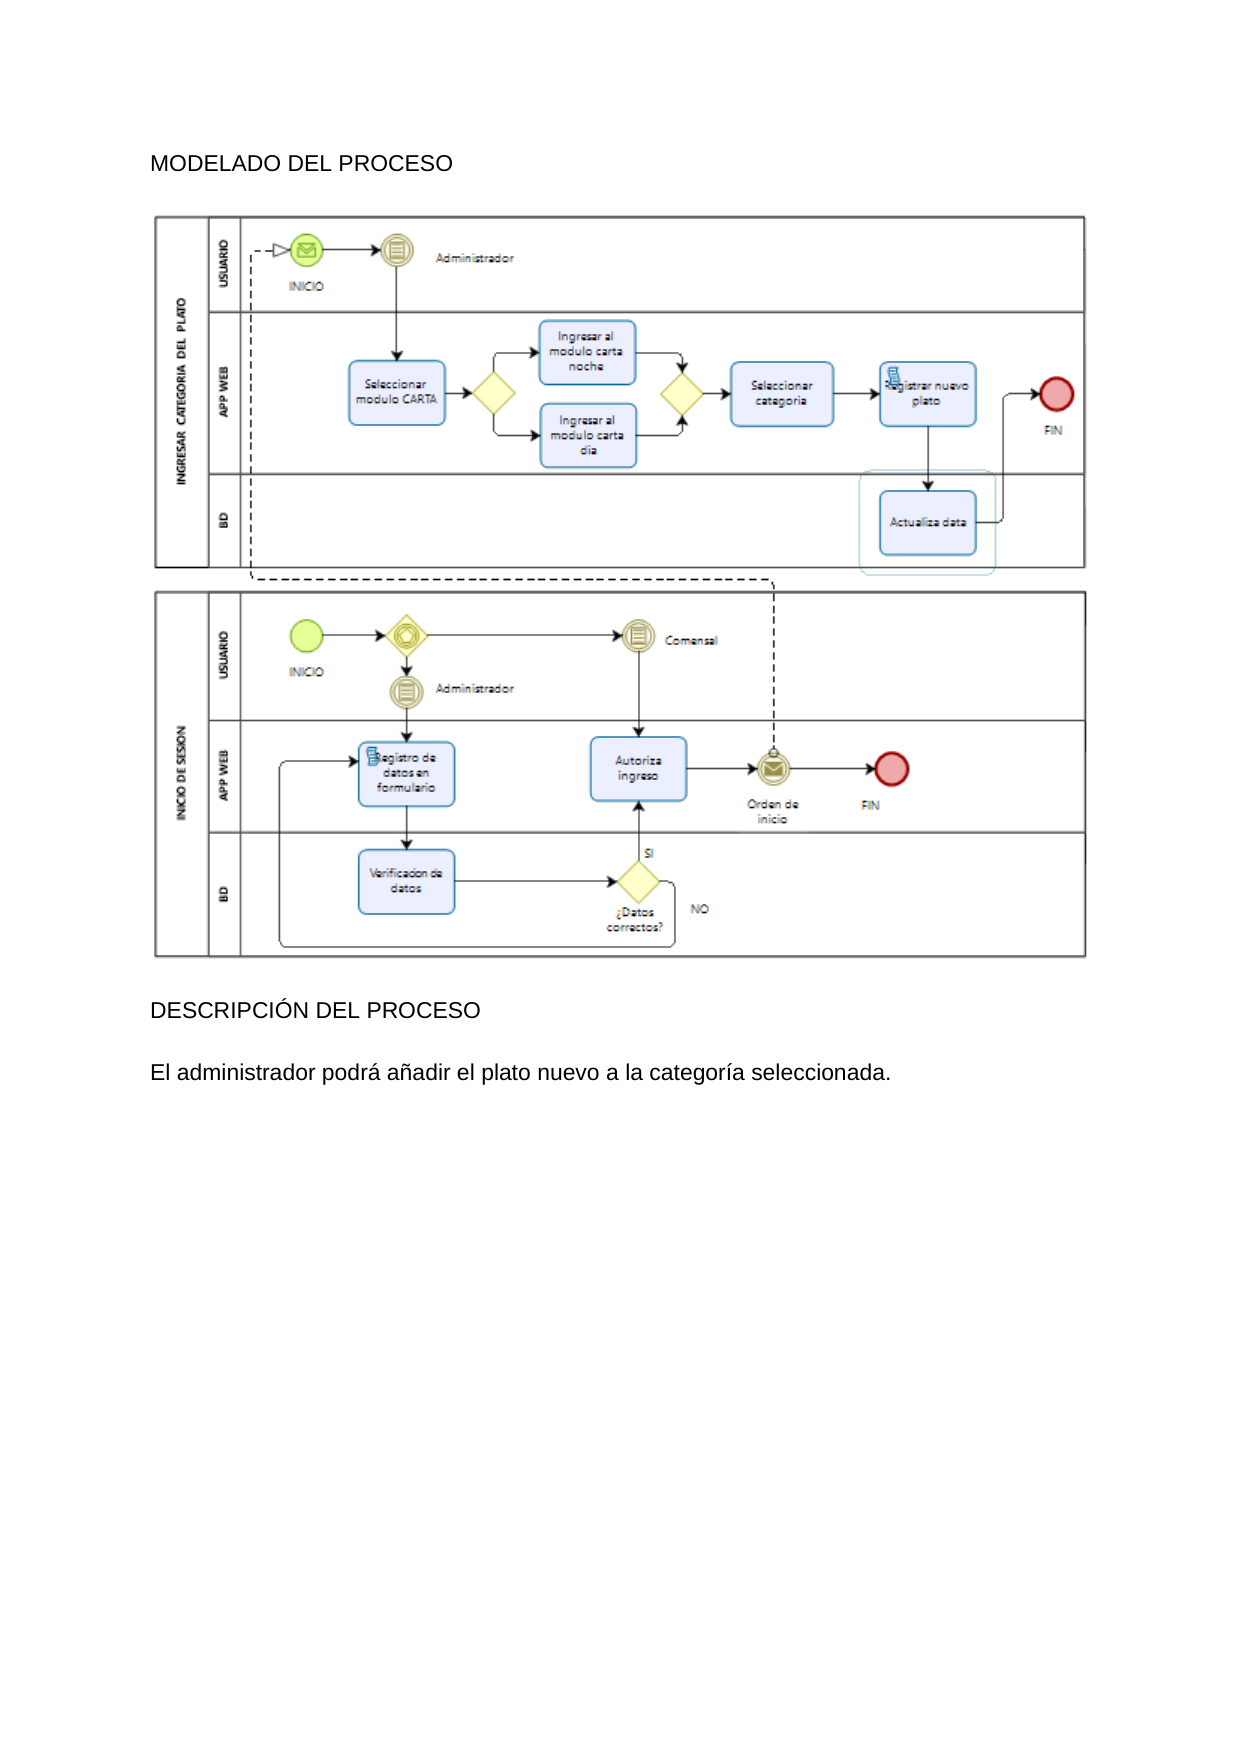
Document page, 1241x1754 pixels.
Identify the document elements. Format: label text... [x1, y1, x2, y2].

text DESCRIPCIÓN DEL PROCESO [150, 997, 1090, 1023]
text MODELADO DEL PROCESO [150, 150, 1090, 176]
picture [150, 210, 1091, 963]
text El administrador podrá añadir el plato nuevo a la categoría seleccionada. [150, 1027, 1090, 1086]
